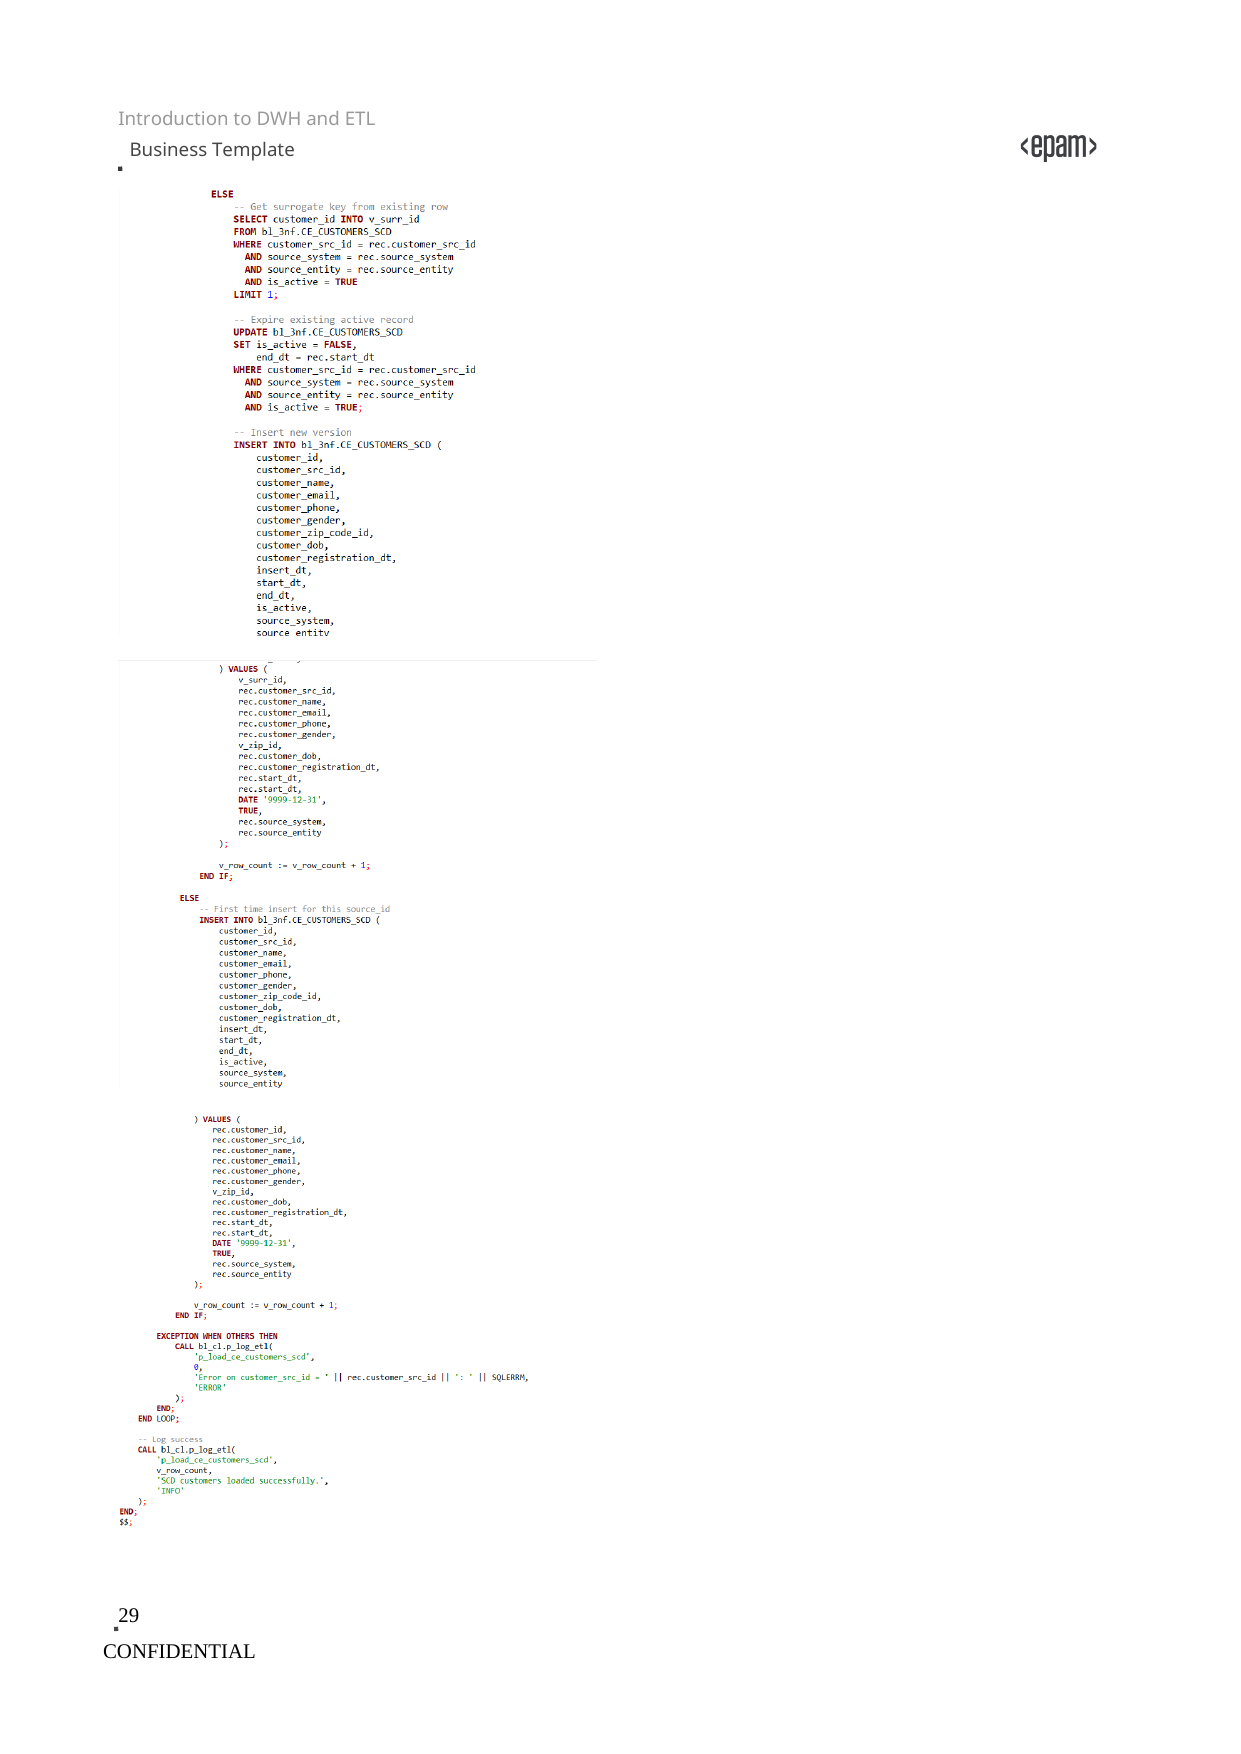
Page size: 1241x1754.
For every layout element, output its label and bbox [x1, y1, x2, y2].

picture [118, 189, 795, 636]
picture [1020, 135, 1097, 162]
picture [118, 660, 598, 1089]
picture [118, 1113, 534, 1530]
